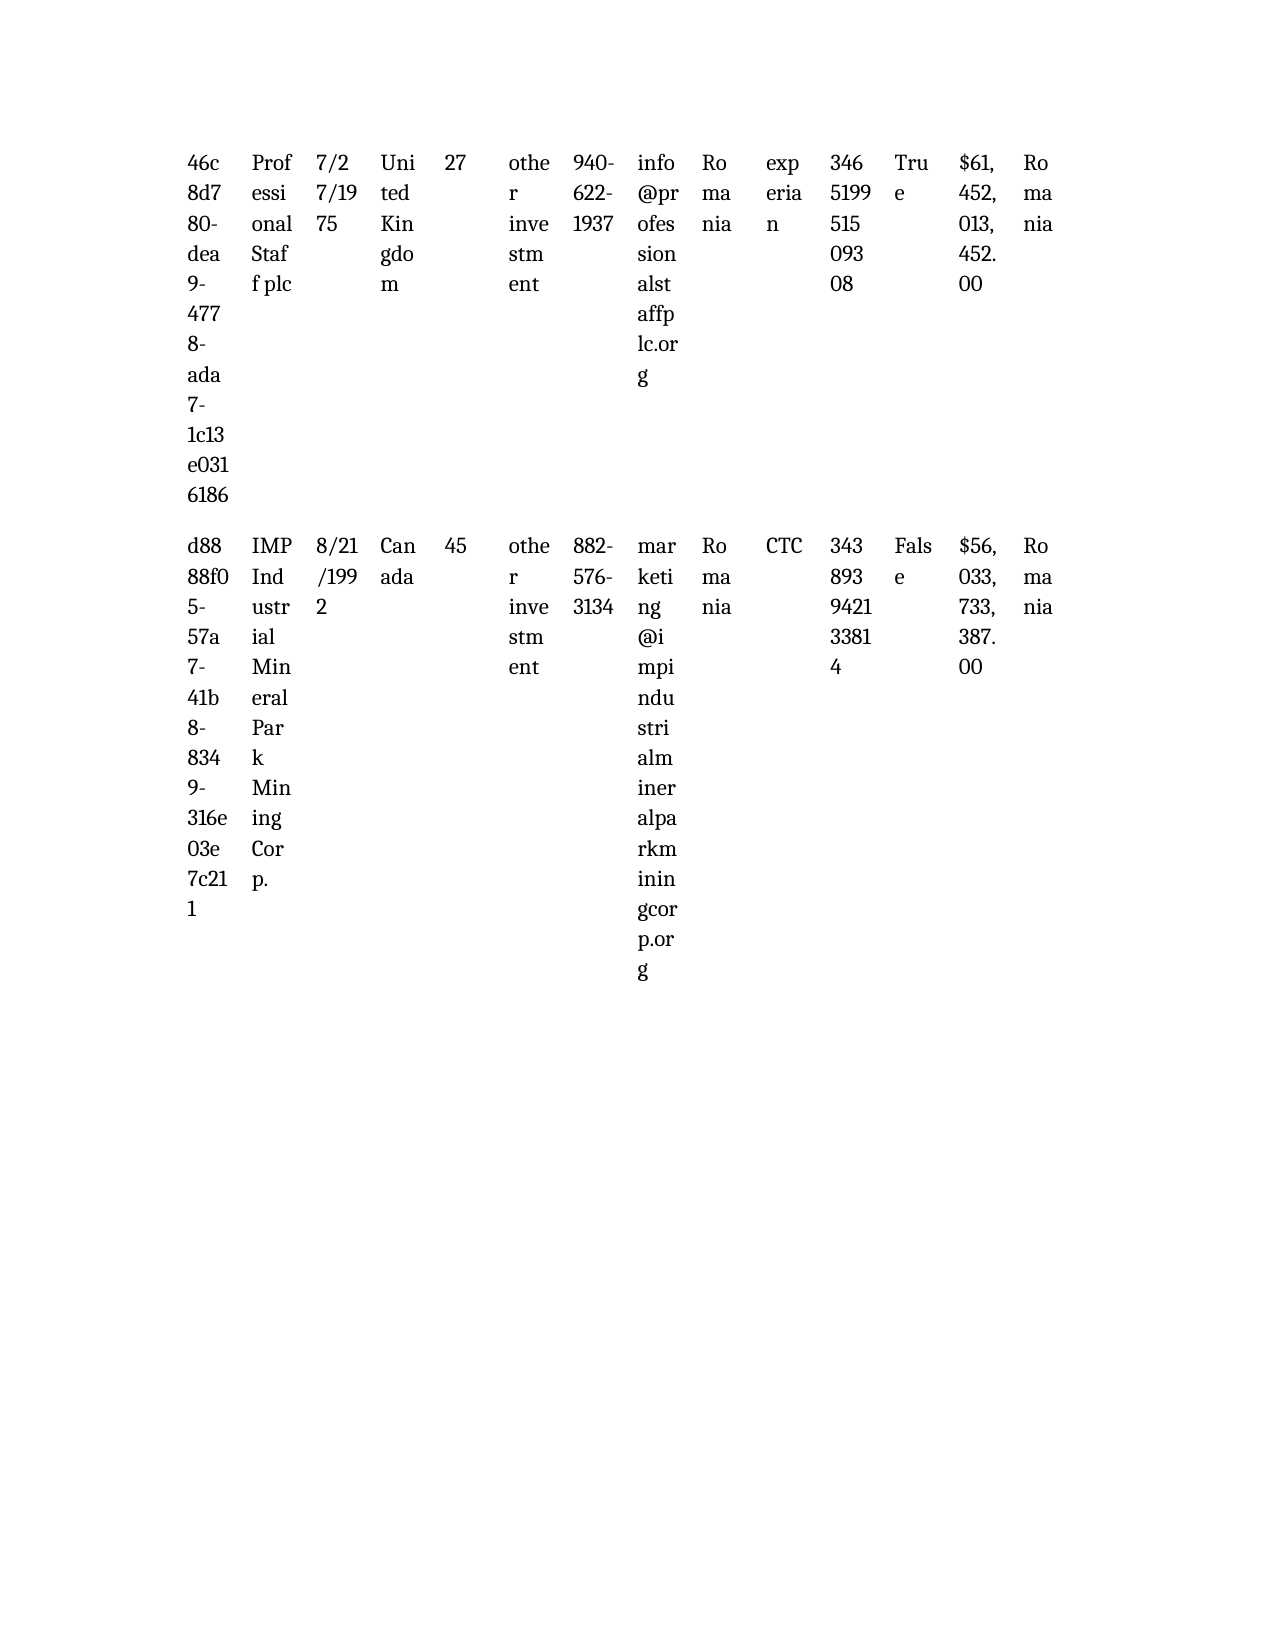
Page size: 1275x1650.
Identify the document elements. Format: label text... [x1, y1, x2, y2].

table_cell IMP Industrial Mineral Park Mining Corp. [240, 533, 305, 1007]
table_cell 882-576-3134 [562, 533, 626, 1007]
table_cell False [883, 533, 947, 1007]
table_cell 8/21/1992 [305, 533, 369, 1007]
table_header 940-622-1937 [562, 150, 626, 533]
table_header 7/27/1975 [305, 150, 369, 533]
table_cell d8888f05-57a7-41b8-8349-316e03e7c211 [176, 533, 240, 1007]
table_header Professional Staff plc [240, 150, 305, 533]
table_header Romania [690, 150, 755, 533]
table_cell Romania [1012, 533, 1076, 1007]
table_cell other investment [498, 533, 562, 1007]
table_cell marketing@impindustrialmineralparkminingcorp.org [626, 533, 690, 1007]
table_header $61,452,013,452.00 [948, 150, 1012, 533]
table_header other investment [498, 150, 562, 533]
table_cell 45 [433, 533, 497, 1007]
table_header United Kingdom [369, 150, 433, 533]
table_header info@professionalstaffplc.org [626, 150, 690, 533]
table_header Romania [1012, 150, 1076, 533]
table_cell CTC [755, 533, 819, 1007]
table_cell $56,033,733,387.00 [948, 533, 1012, 1007]
table_header 346519951509308 [819, 150, 883, 533]
table_header 27 [433, 150, 497, 533]
table_cell Romania [690, 533, 755, 1007]
table_header True [883, 150, 947, 533]
table_header 46c8d780-dea9-4778-ada7-1c13e0316186 [176, 150, 240, 533]
table_cell Canada [369, 533, 433, 1007]
table_header experian [755, 150, 819, 533]
table_cell 343893942133814 [819, 533, 883, 1007]
